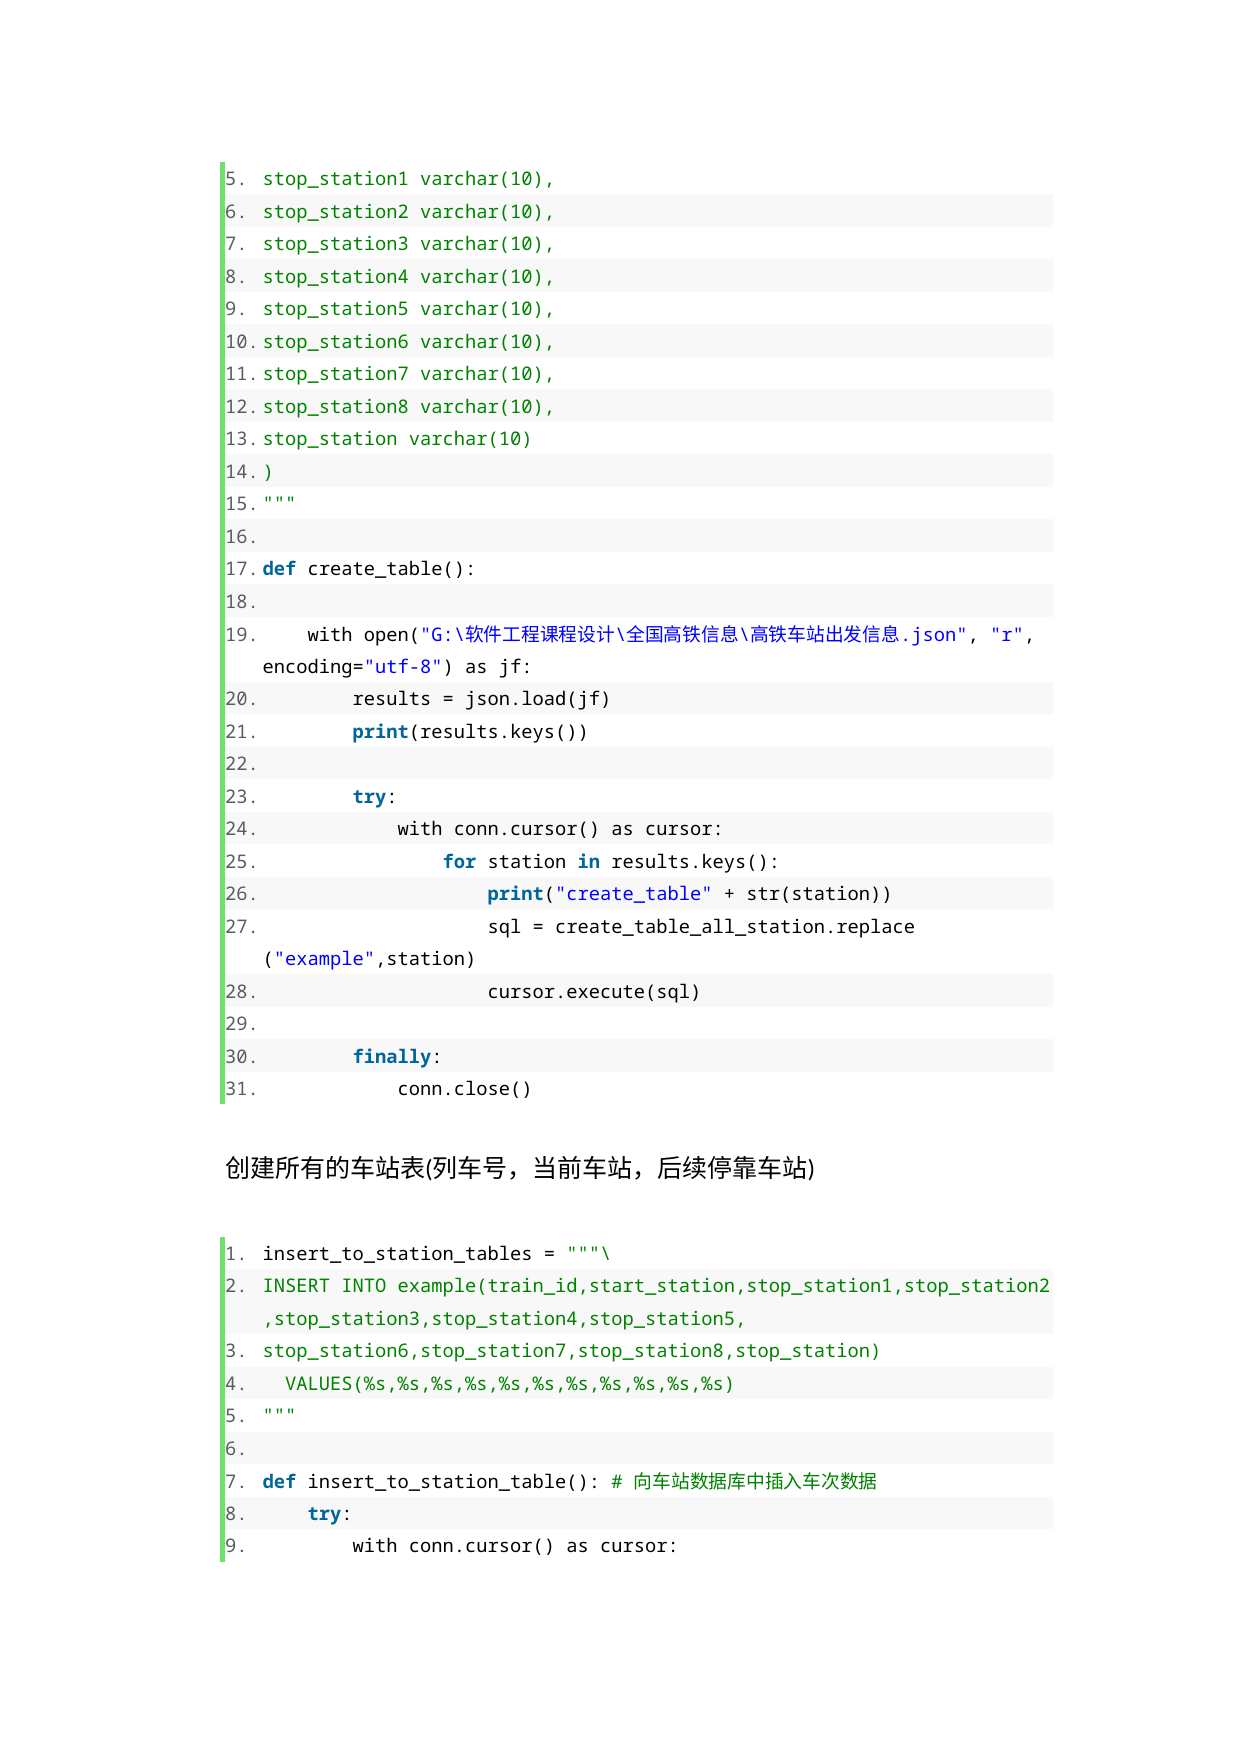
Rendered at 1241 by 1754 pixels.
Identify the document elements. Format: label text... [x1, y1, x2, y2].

list cursor.execute(sql) [225, 974, 1053, 1007]
list INSERT INTO example(train_id,start_station,stop_station1,stop_station2,stop_station3,stop_station4,stop_station5, [225, 1269, 1053, 1334]
list stop_station6 varchar(10), [225, 324, 1053, 357]
list with open("G:\软件工程课程设计\全国高铁信息\高铁车站出发信息.json", "r", encoding="utf-8") as jf: [225, 617, 1053, 682]
list try: [225, 1497, 1053, 1529]
list results = json.load(jf) [225, 682, 1053, 714]
list stop_station5 varchar(10), [225, 292, 1053, 324]
list ) [225, 454, 1053, 487]
list conn.close() [225, 1072, 1053, 1104]
list try: [225, 779, 1053, 812]
list def insert_to_station_table(): # 向车站数据库中插入车次数据 [225, 1464, 1053, 1497]
list stop_station2 varchar(10), [225, 194, 1053, 227]
list with conn.cursor() as cursor: [225, 1529, 1053, 1562]
list def create_table(): [225, 552, 1053, 584]
list stop_station4 varchar(10), [225, 259, 1053, 292]
list stop_station6,stop_station7,stop_station8,stop_station) [225, 1334, 1053, 1367]
list """ [225, 1399, 1053, 1432]
list print(results.keys()) [225, 714, 1053, 747]
list stop_station7 varchar(10), [225, 357, 1053, 389]
list insert_to_station_tables = """\ [225, 1237, 1053, 1269]
list stop_station1 varchar(10), [225, 162, 1053, 194]
text 创建所有的车站表(列车号，当前车站，后续停靠车站) [225, 1134, 1053, 1199]
list for station in results.keys(): [225, 844, 1053, 877]
list finally: [225, 1039, 1053, 1072]
list stop_station8 varchar(10), [225, 389, 1053, 422]
list with conn.cursor() as cursor: [225, 812, 1053, 844]
list VALUES(%s,%s,%s,%s,%s,%s,%s,%s,%s,%s,%s) [225, 1367, 1053, 1399]
list print("create_table" + str(station)) [225, 877, 1053, 909]
list stop_station3 varchar(10), [225, 227, 1053, 259]
list stop_station varchar(10) [225, 422, 1053, 454]
list sql = create_table_all_station.replace("example",station) [225, 909, 1053, 974]
list """ [225, 487, 1053, 519]
